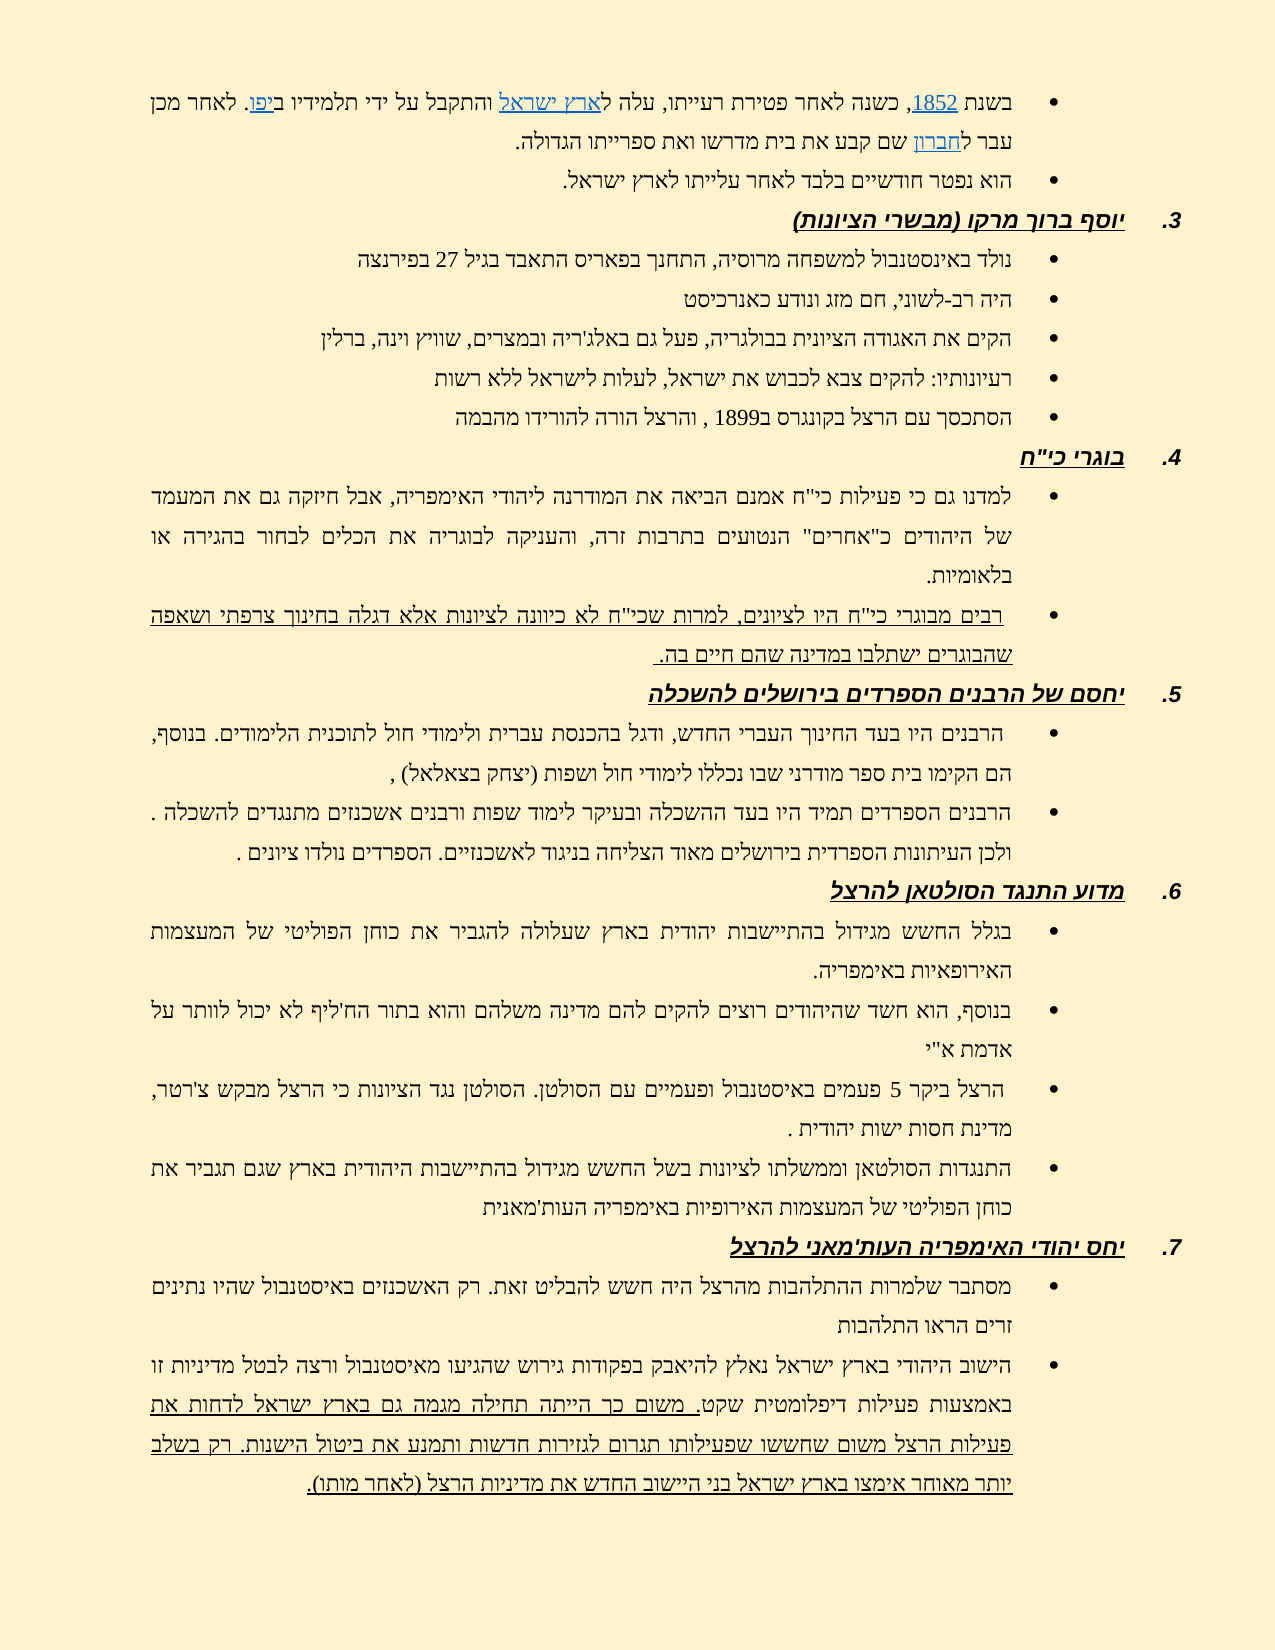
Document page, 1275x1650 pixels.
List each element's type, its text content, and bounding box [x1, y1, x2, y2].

text רבים מבוגרי כי"ח היו לציונים, למרות שכי"ח לא כיוונה לציונות אלא דגלה בחינוך צרפתי ושאפה שהבוגרים ישתלבו במדינה שהם חיים בה. [150, 602, 1050, 668]
text יחס יהודי האימפריה העות'מאני להרצל [150, 1233, 1162, 1260]
text בנוסף, הוא חשד שהיהודים רוצים להקים להם מדינה משלהם והוא בתור הח'ליף לא יכול לוותר על אדמת א"י [150, 997, 1050, 1062]
text התנגדות הסולטאן וממשלתו לציונות בשל החשש מגידול בהתיישבות היהודית בארץ שגם תגביר את כוחן הפוליטי של המעצמות האירופיות באימפריה העות'מאנית [150, 1154, 1050, 1220]
text הישוב היהודי בארץ ישראל נאלץ להיאבק בפקודות גירוש שהגיעו מאיסטנבול ורצה לבטל מדיניות זו באמצעות פעילות דיפלומטית שקט. משום כך הייתה תחילה מגמה גם בארץ ישראל לדחות את פעילות הרצל משום שחששו שפעילותו תגרום לגזירות חדשות ותמנע את ביטול הישנות. רק בשלב יותר מאוחר אימצו בארץ ישראל בני היישוב החדש את מדיניות הרצל (לאחר מותו). [150, 1352, 1050, 1497]
text מסתבר שלמרות ההתלהבות מהרצל היה חשש להבליט זאת. רק האשכנזים באיסטנבול שהיו נתינים זרים הראו התלהבות [150, 1273, 1050, 1339]
text יחסם של הרבנים הספרדים בירושלים להשכלה [150, 681, 1162, 707]
text הקים את האגודה הציונית בבולגריה, פעל גם באלג'ריה ובמצרים, שוויץ וינה, ברלין [150, 326, 1050, 352]
text היה רב-לשוני, חם מזג ונודע כאנרכיסט [150, 286, 1050, 312]
text הרבנים הספרדים תמיד היו בעד ההשכלה ובעיקר לימוד שפות ורבנים אשכנזים מתנגדים להשכלה . ולכן העיתונות הספרדית בירושלים מאוד הצליחה בניגוד לאשכנזיים. הספרדים נולדו ציונים . [150, 799, 1050, 865]
text הוא נפטר חודשיים בלבד לאחר עלייתו לארץ ישראל. [150, 168, 1050, 194]
text בשנת 1852, כשנה לאחר פטירת רעייתו, עלה לארץ ישראל והתקבל על ידי תלמידיו ביפו. לאחר מכן עבר לחברון שם קבע את בית מדרשו ואת ספרייתו הגדולה. [150, 89, 1050, 154]
text למדנו גם כי פעילות כי"ח אמנם הביאה את המודרנה ליהודי האימפריה, אבל חיזקה גם את המעמד של היהודים כ"אחרים" הנטועים בתרבות זרה, והעניקה לבוגריה את הכלים לבחור בהגירה או בלאומיות. [150, 483, 1050, 589]
text רעיונותיו: להקים צבא לכבוש את ישראל, לעלות לישראל ללא רשות [150, 365, 1050, 391]
text הרבנים היו בעד החינוך העברי החדש, ודגל בהכנסת עברית ולימודי חול לתוכנית הלימודים. בנוסף, הם הקימו בית ספר מודרני שבו נכללו לימודי חול ושפות (יצחק בצאלאל) , [150, 720, 1050, 786]
text מדוע התנגד הסולטאן להרצל [150, 878, 1162, 904]
text הרצל ביקר 5 פעמים באיסטנבול ופעמיים עם הסולטן. הסולטן נגד הציונות כי הרצל מבקש צ'רטר, מדינת חסות ישות יהודית . [150, 1076, 1050, 1141]
text בגלל החשש מגידול בהתיישבות יהודית בארץ שעלולה להגביר את כוחן הפוליטי של המעצמות האירופאיות באימפריה. [150, 918, 1050, 983]
text הסתכסך עם הרצל בקונגרס ב1899 , והרצל הורה להורידו מהבמה [150, 404, 1050, 431]
list יוסף ברוך מרקו (מבשרי הציונות) [150, 207, 1162, 233]
text בוגרי כי"ח [150, 444, 1162, 470]
text נולד באינסטנבול למשפחה מרוסיה, התחנך בפאריס התאבד בגיל 27 בפירנצה [150, 247, 1050, 273]
